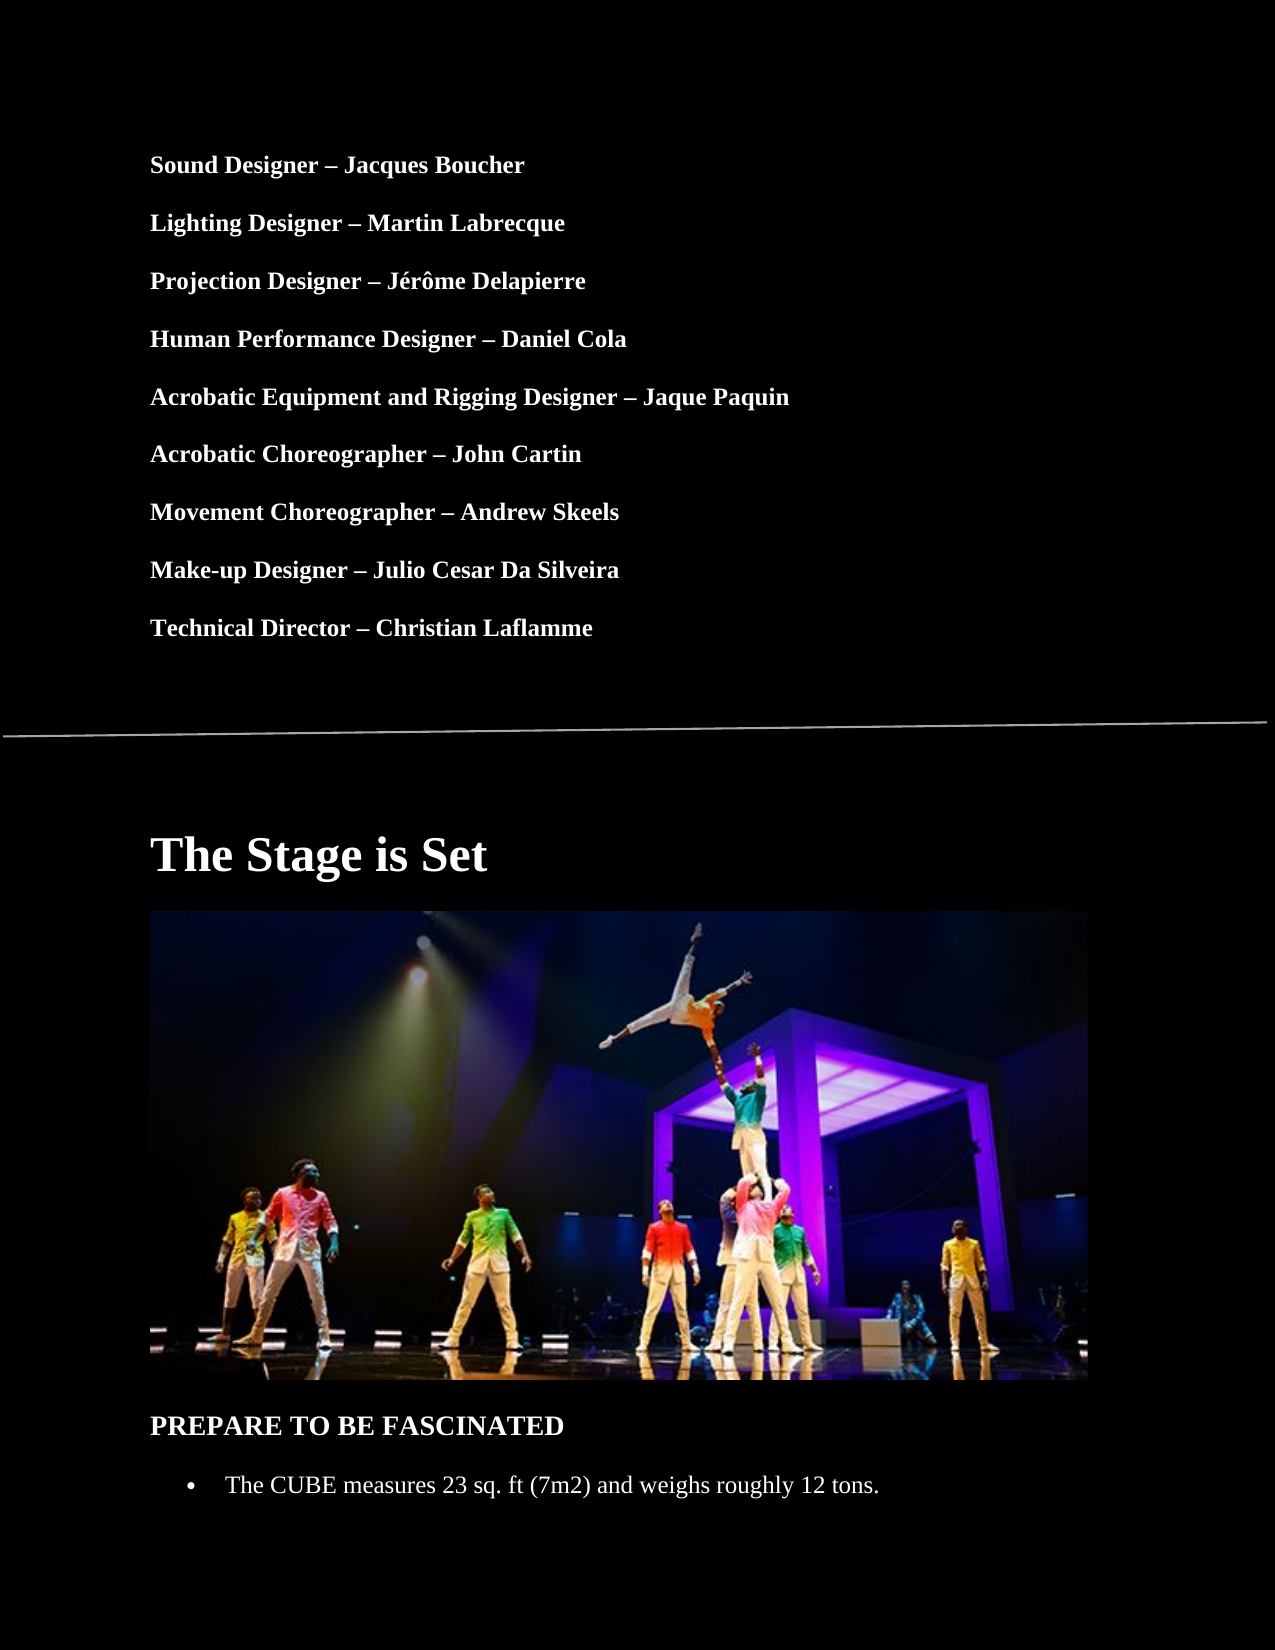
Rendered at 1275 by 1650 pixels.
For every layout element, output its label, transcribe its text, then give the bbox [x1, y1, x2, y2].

text Make-up Designer – Julio Cesar Da Silveira [150, 555, 1125, 584]
text Movement Choreographer – Andrew Skeels [150, 497, 1125, 526]
text Technical Director – Christian Laflamme [150, 613, 1125, 642]
text Projection Designer – Jérôme Delapierre [150, 266, 1125, 294]
picture [150, 911, 1088, 1380]
text Acrobatic Choreographer – John Cartin [150, 439, 1125, 468]
text The Stage is Set [150, 824, 1125, 882]
list The CUBE measures 23 sq. ft (7m2) and weighs roughly 12 tons. [187, 1471, 1125, 1499]
text Sound Designer – Jacques Boucher [150, 150, 1125, 179]
text Human Performance Designer – Daniel Cola [150, 324, 1125, 352]
text Lighting Designer – Martin Labrecque [150, 208, 1125, 237]
text Acrobatic Equipment and Rigging Designer – Jaque Paquin [150, 382, 1125, 410]
text PREPARE TO BE FASCINATED [150, 1409, 1125, 1441]
